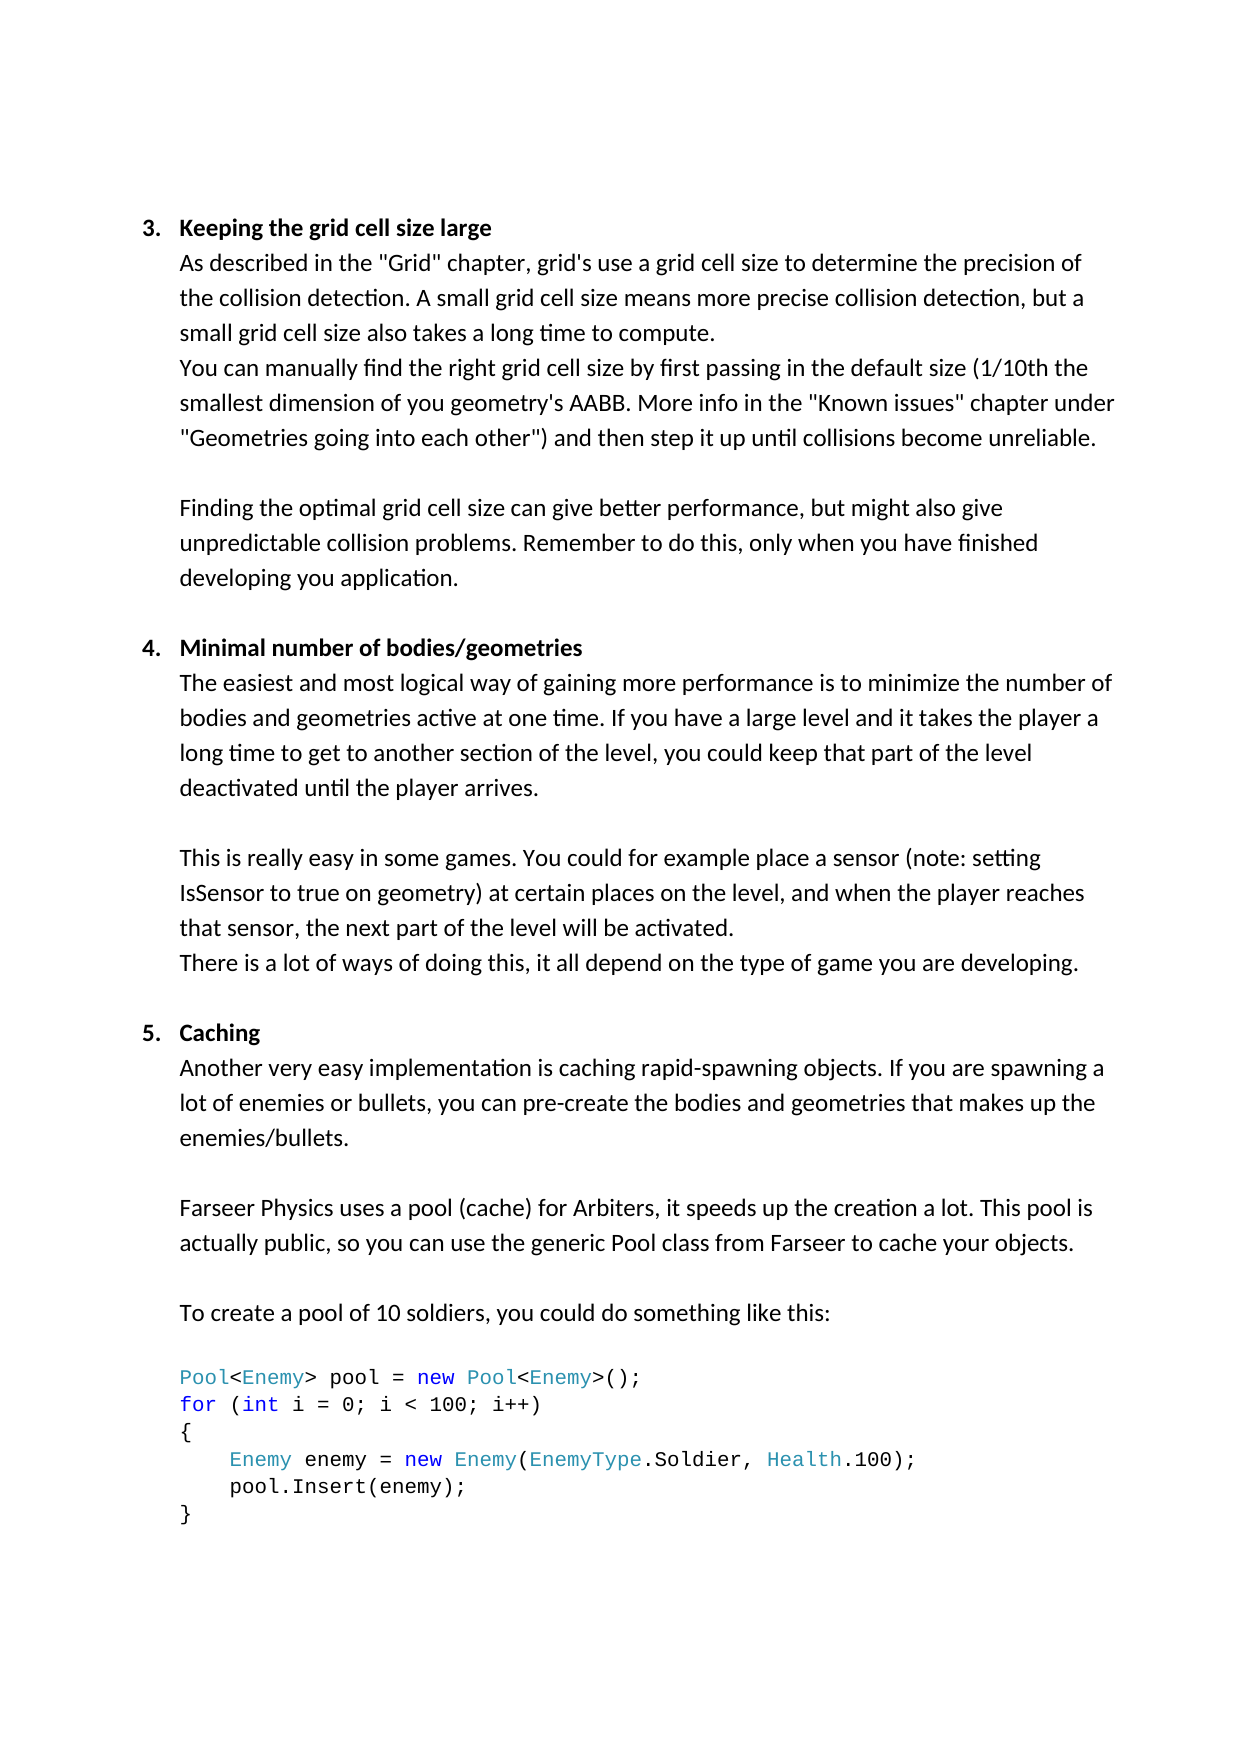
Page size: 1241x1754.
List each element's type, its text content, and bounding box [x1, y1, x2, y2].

list Finding the optimal grid cell size can give better performance, but might also give unpredictable collision problems. Remember to do this, only when you have finished developing you application. [179, 492, 1122, 593]
list Caching [142, 1017, 1122, 1048]
list Farseer Physics uses a pool (cache) for Arbiters, it speeds up the creation a lot. This pool is actually public, so you can use the generic Pool class from Farseer to cache your objects. [179, 1192, 1122, 1258]
list Minimal number of bodies/geometries [142, 632, 1122, 663]
list { [179, 1422, 1122, 1445]
list This is really easy in some games. You could for example place a sensor (note: setting IsSensor to true on geometry) at certain places on the level, and when the player reaches that sensor, the next part of the level will be activated. [179, 842, 1122, 943]
list Pool<Enemy> pool = new Pool<Enemy>(); [179, 1367, 1122, 1391]
list Another very easy implementation is caching rapid-spawning objects. If you are spawning a lot of enemies or bullets, you can pre-create the bodies and geometries that makes up the enemies/bullets. [179, 1052, 1122, 1153]
list The easiest and most logical way of gaining more performance is to minimize the number of bodies and geometries active at one time. If you have a large level and it takes the player a long time to get to another section of the level, you could keep that part of the level deactivated until the player arrives. [179, 667, 1122, 803]
list pool.Insert(enemy); [179, 1476, 1122, 1499]
list Keeping the grid cell size large [142, 212, 1122, 243]
list As described in the "Grid" chapter, grid's use a grid cell size to determine the precision of the collision detection. A small grid cell size means more precise collision detection, but a small grid cell size also takes a long time to compute. [179, 247, 1122, 348]
list There is a lot of ways of doing this, it all depend on the type of game you are developing. [179, 947, 1122, 978]
list You can manually find the right grid cell size by first passing in the default size (1/10th the smallest dimension of you geometry's AABB. More info in the "Known issues" chapter under "Geometries going into each other") and then step it up until collisions become unreliable. [179, 352, 1122, 453]
list To create a pool of 10 soldiers, you could do something like this: [179, 1297, 1122, 1328]
list for (int i = 0; i < 100; i++) [179, 1394, 1122, 1418]
list Enemy enemy = new Enemy(EnemyType.Soldier, Health.100); [179, 1449, 1122, 1472]
list } [179, 1503, 1122, 1527]
